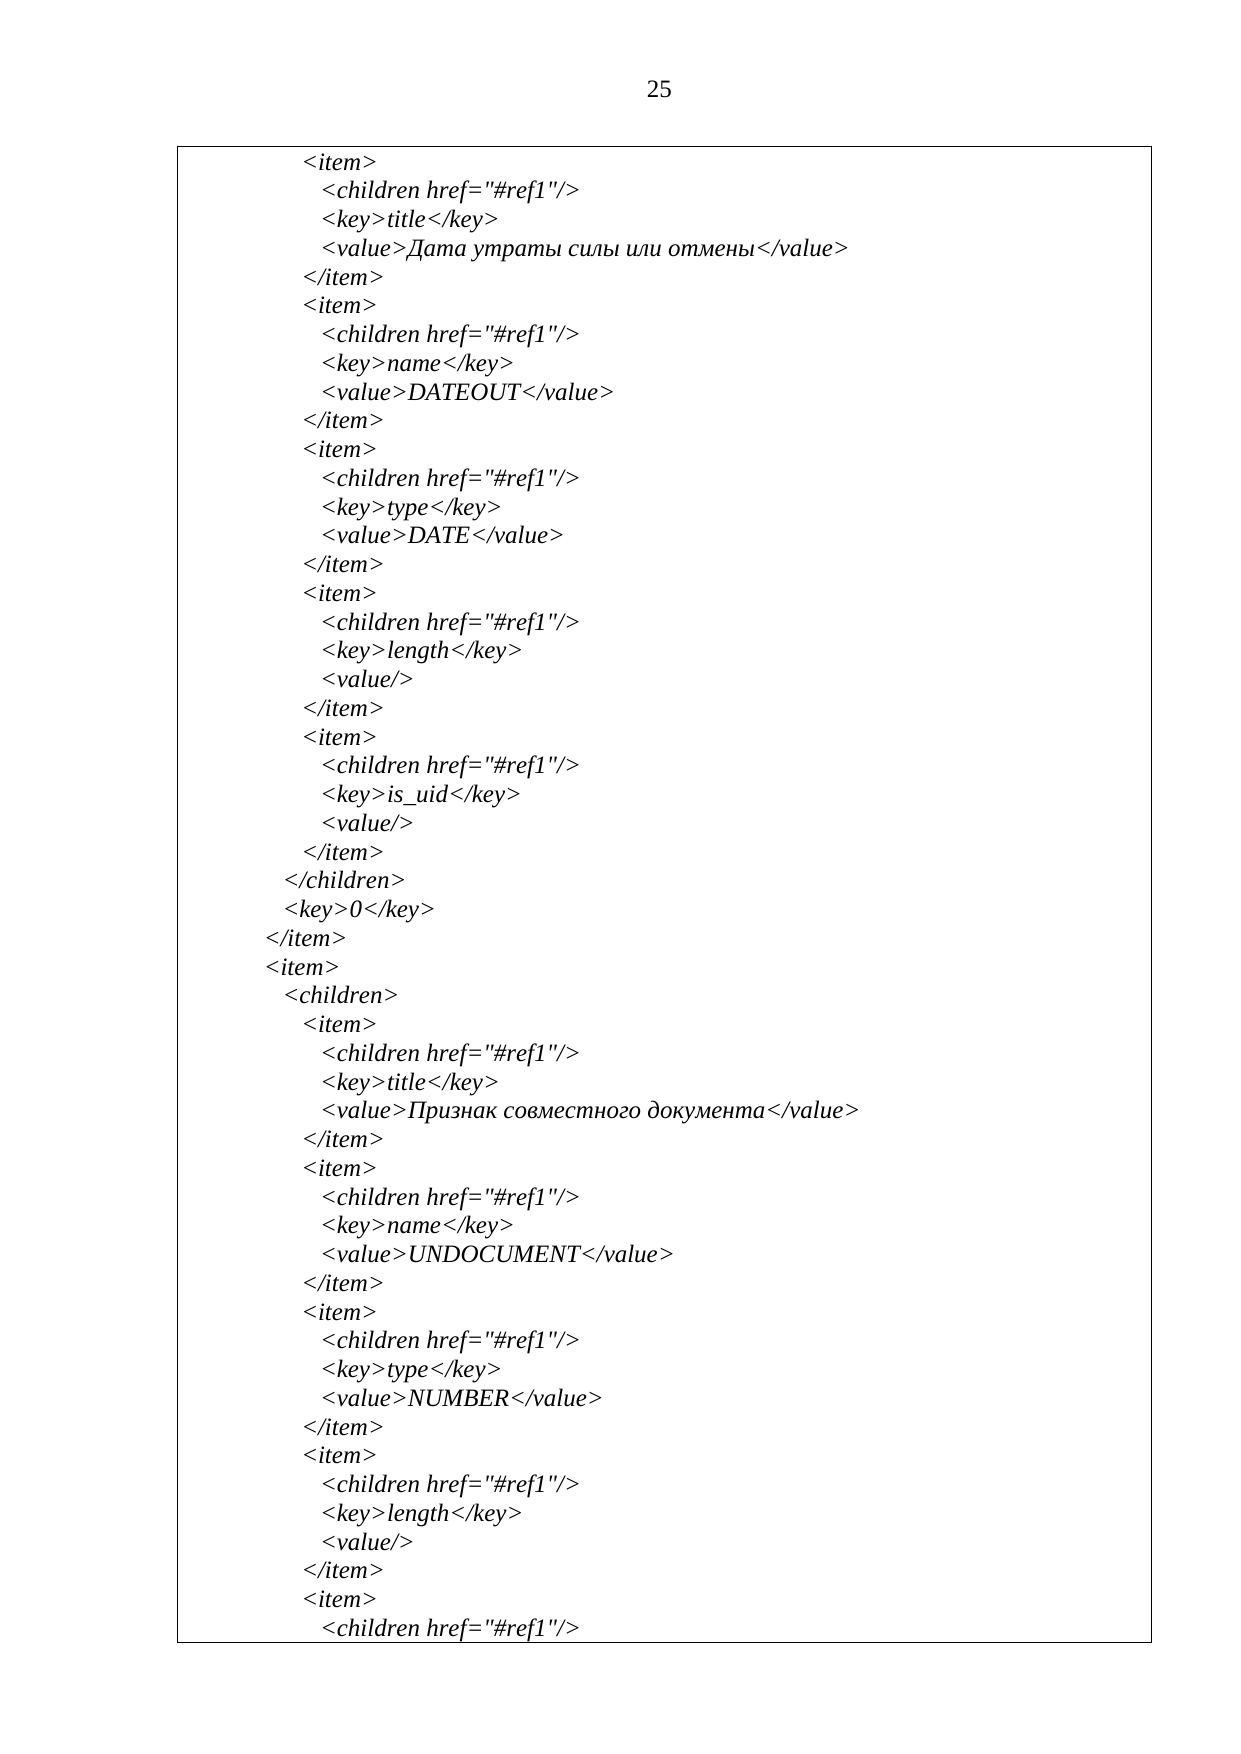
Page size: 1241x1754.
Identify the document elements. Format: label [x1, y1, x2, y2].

table_header [178, 147, 1151, 1642]
